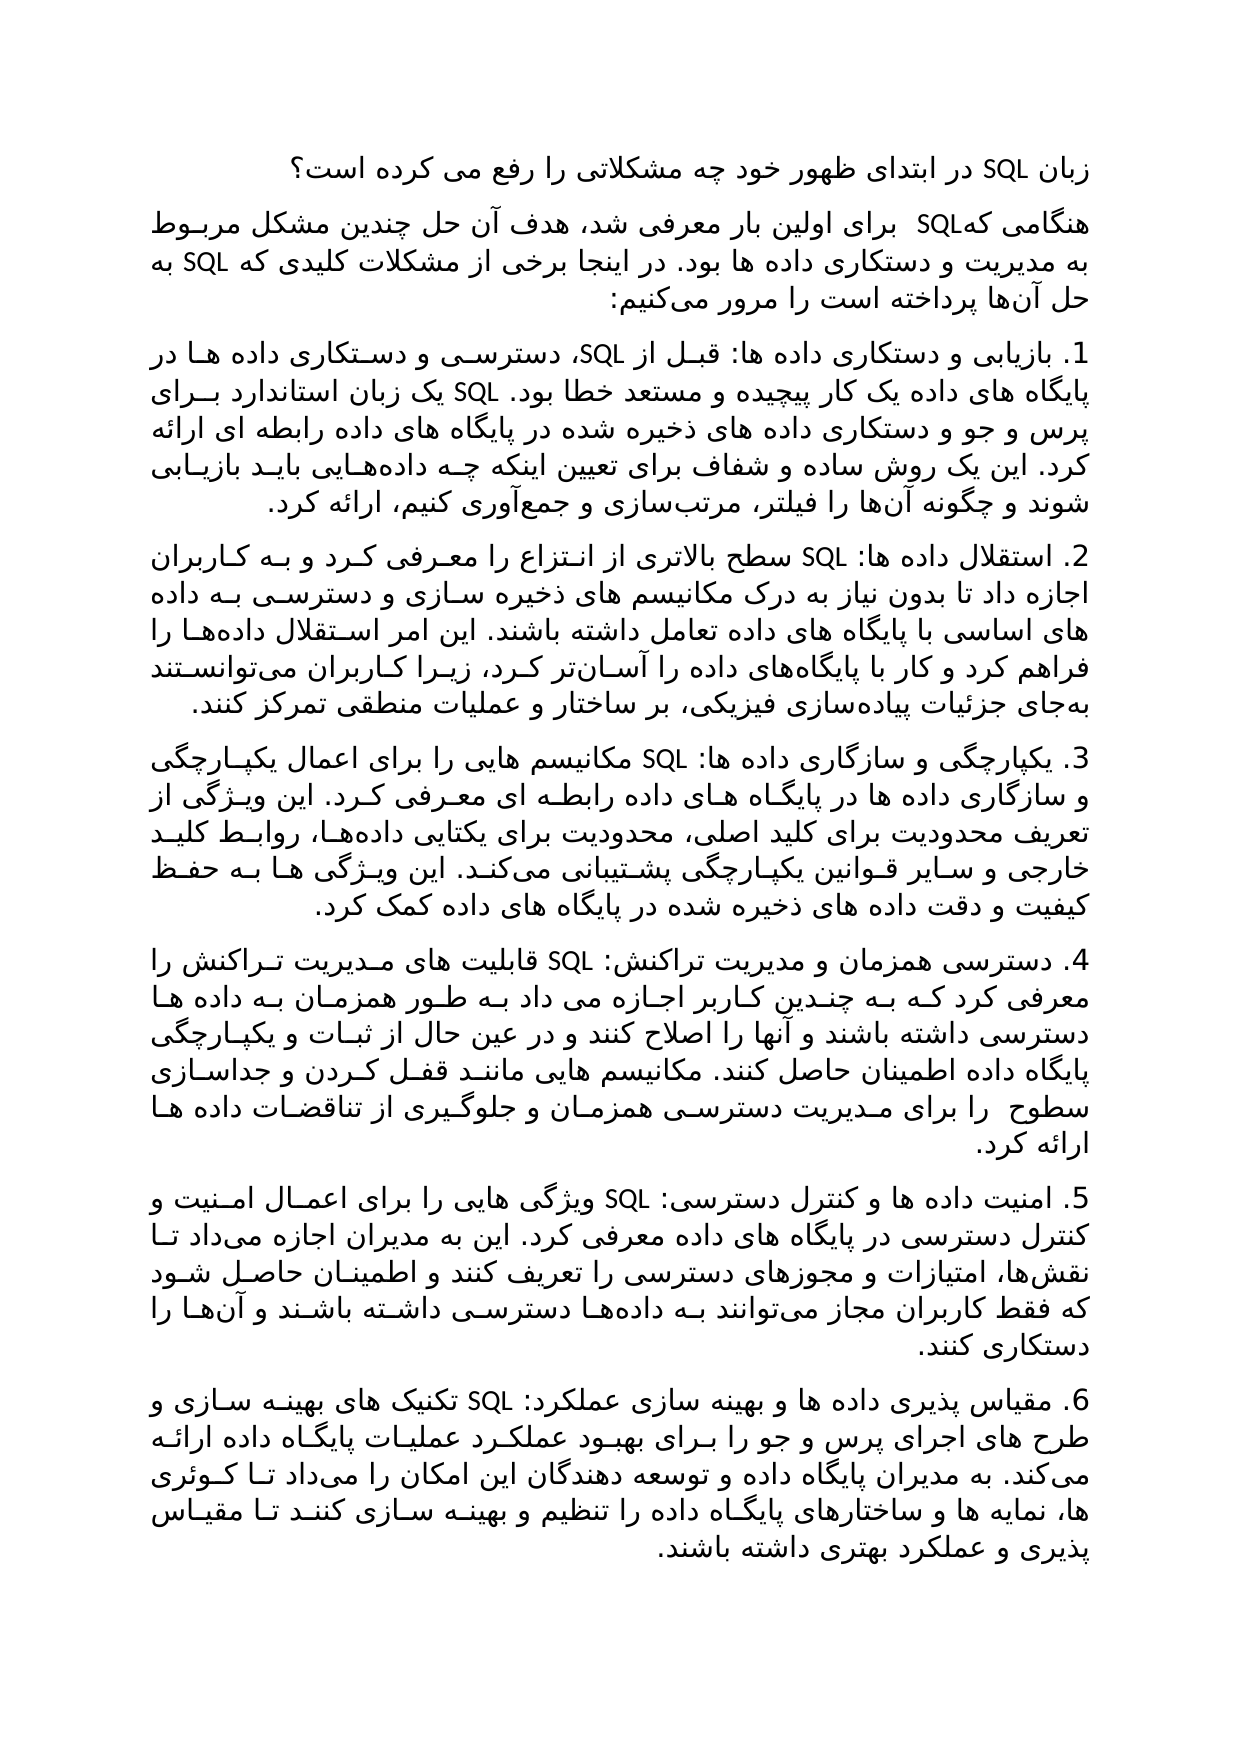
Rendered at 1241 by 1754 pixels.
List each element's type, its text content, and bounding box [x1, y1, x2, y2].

text هنگامی کهSQL برای اولین بار معرفی شد، هدف آن حل چندین مشکل مربوط به مدیریت و دستکاری داده ها بود. در اینجا برخی از مشکلات کلیدی که SQL به حل آن‌ها پرداخته است را مرور می‌کنیم: [150, 205, 1090, 316]
text 1. بازیابی و دستکاری داده ها: قبل از SQL، دسترسی و دستکاری داده ها در پایگاه های داده یک کار پیچیده و مستعد خطا بود. SQL یک زبان استاندارد برای پرس و جو و دستکاری داده های ذخیره شده در پایگاه های داده رابطه ای ارائه کرد. این یک روش ساده و شفاف برای تعیین اینکه چه داده‌هایی باید بازیابی شوند و چگونه آن‌ها را فیلتر، مرتب‌سازی و جمع‌آوری کنیم، ارائه کرد. [150, 335, 1090, 519]
text 3. یکپارچگی و سازگاری داده ها: SQL مکانیسم هایی را برای اعمال یکپارچگی و سازگاری داده ها در پایگاه های داده رابطه ای معرفی کرد. این ویژگی از تعریف محدودیت برای کلید اصلی، محدودیت برای یکتایی داده‌ها، روابط کلید خارجی و سایر قوانین یکپارچگی پشتیبانی می‌کند. این ویژگی ها به حفظ کیفیت و دقت داده های ذخیره شده در پایگاه های داده کمک کرد. [150, 740, 1090, 922]
text 2. استقلال داده ها: SQL سطح بالاتری از انتزاع را معرفی کرد و به کاربران اجازه داد تا بدون نیاز به درک مکانیسم های ذخیره سازی و دسترسی به داده های اساسی با پایگاه های داده تعامل داشته باشند. این امر استقلال داده‌ها را فراهم کرد و کار با پایگاه‌های داده را آسان‌تر کرد، زیرا کاربران می‌توانستند به‌جای جزئیات پیاده‌سازی فیزیکی، بر ساختار و عملیات منطقی تمرکز کنند. [150, 538, 1090, 721]
text 4. دسترسی همزمان و مدیریت تراکنش: SQL قابلیت های مدیریت تراکنش را معرفی کرد که به چندین کاربر اجازه می داد به طور همزمان به داده ها دسترسی داشته باشند و آنها را اصلاح کنند و در عین حال از ثبات و یکپارچگی پایگاه داده اطمینان حاصل کنند. مکانیسم هایی مانند قفل کردن و جداسازی سطوح را برای مدیریت دسترسی همزمان و جلوگیری از تناقضات داده ها ارائه کرد. [150, 942, 1090, 1161]
text زبان SQL در ابتدای ظهور خود چه مشکلاتی را رفع می کرده است؟ [150, 150, 1090, 186]
text 5. امنیت داده ها و کنترل دسترسی: SQL ویژگی هایی را برای اعمال امنیت و کنترل دسترسی در پایگاه های داده معرفی کرد. این به مدیران اجازه می‌داد تا نقش‌ها، امتیازات و مجوزهای دسترسی را تعریف کنند و اطمینان حاصل شود که فقط کاربران مجاز می‌توانند به داده‌ها دسترسی داشته باشند و آن‌ها را دستکاری کنند. [150, 1180, 1090, 1362]
text 6. مقیاس پذیری داده ها و بهینه سازی عملکرد: SQL تکنیک های بهینه سازی و طرح های اجرای پرس و جو را برای بهبود عملکرد عملیات پایگاه داده ارائه می‌کند. به مدیران پایگاه داده و توسعه دهندگان این امکان را می‌داد تا کوئری ها، نمایه ها و ساختارهای پایگاه داده را تنظیم و بهینه سازی کنند تا مقیاس پذیری و عملکرد بهتری داشته باشند. [150, 1382, 1090, 1564]
